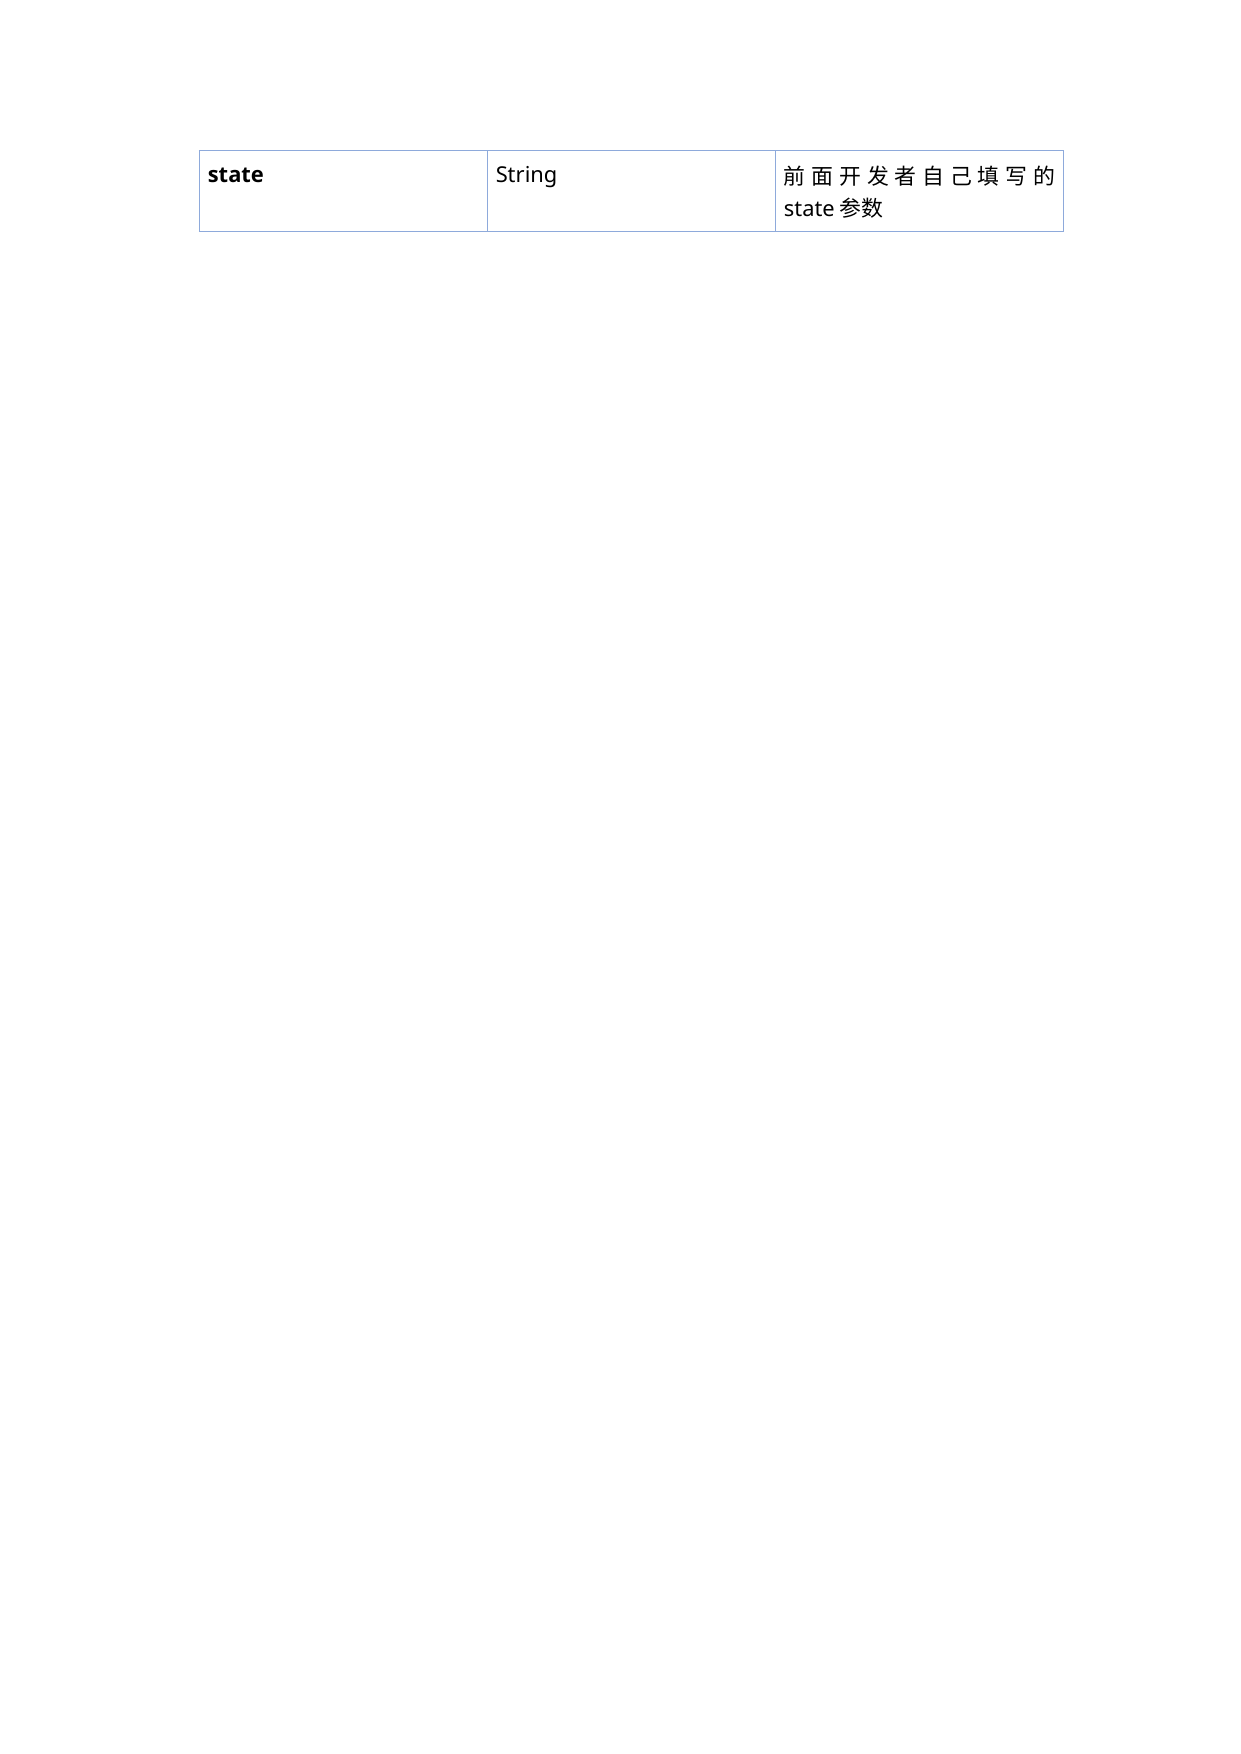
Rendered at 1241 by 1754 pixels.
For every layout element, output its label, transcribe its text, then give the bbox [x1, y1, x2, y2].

table_cell state [200, 151, 487, 231]
table_cell String [488, 151, 775, 231]
table_cell 前面开发者自己填写的state参数 [776, 151, 1063, 231]
